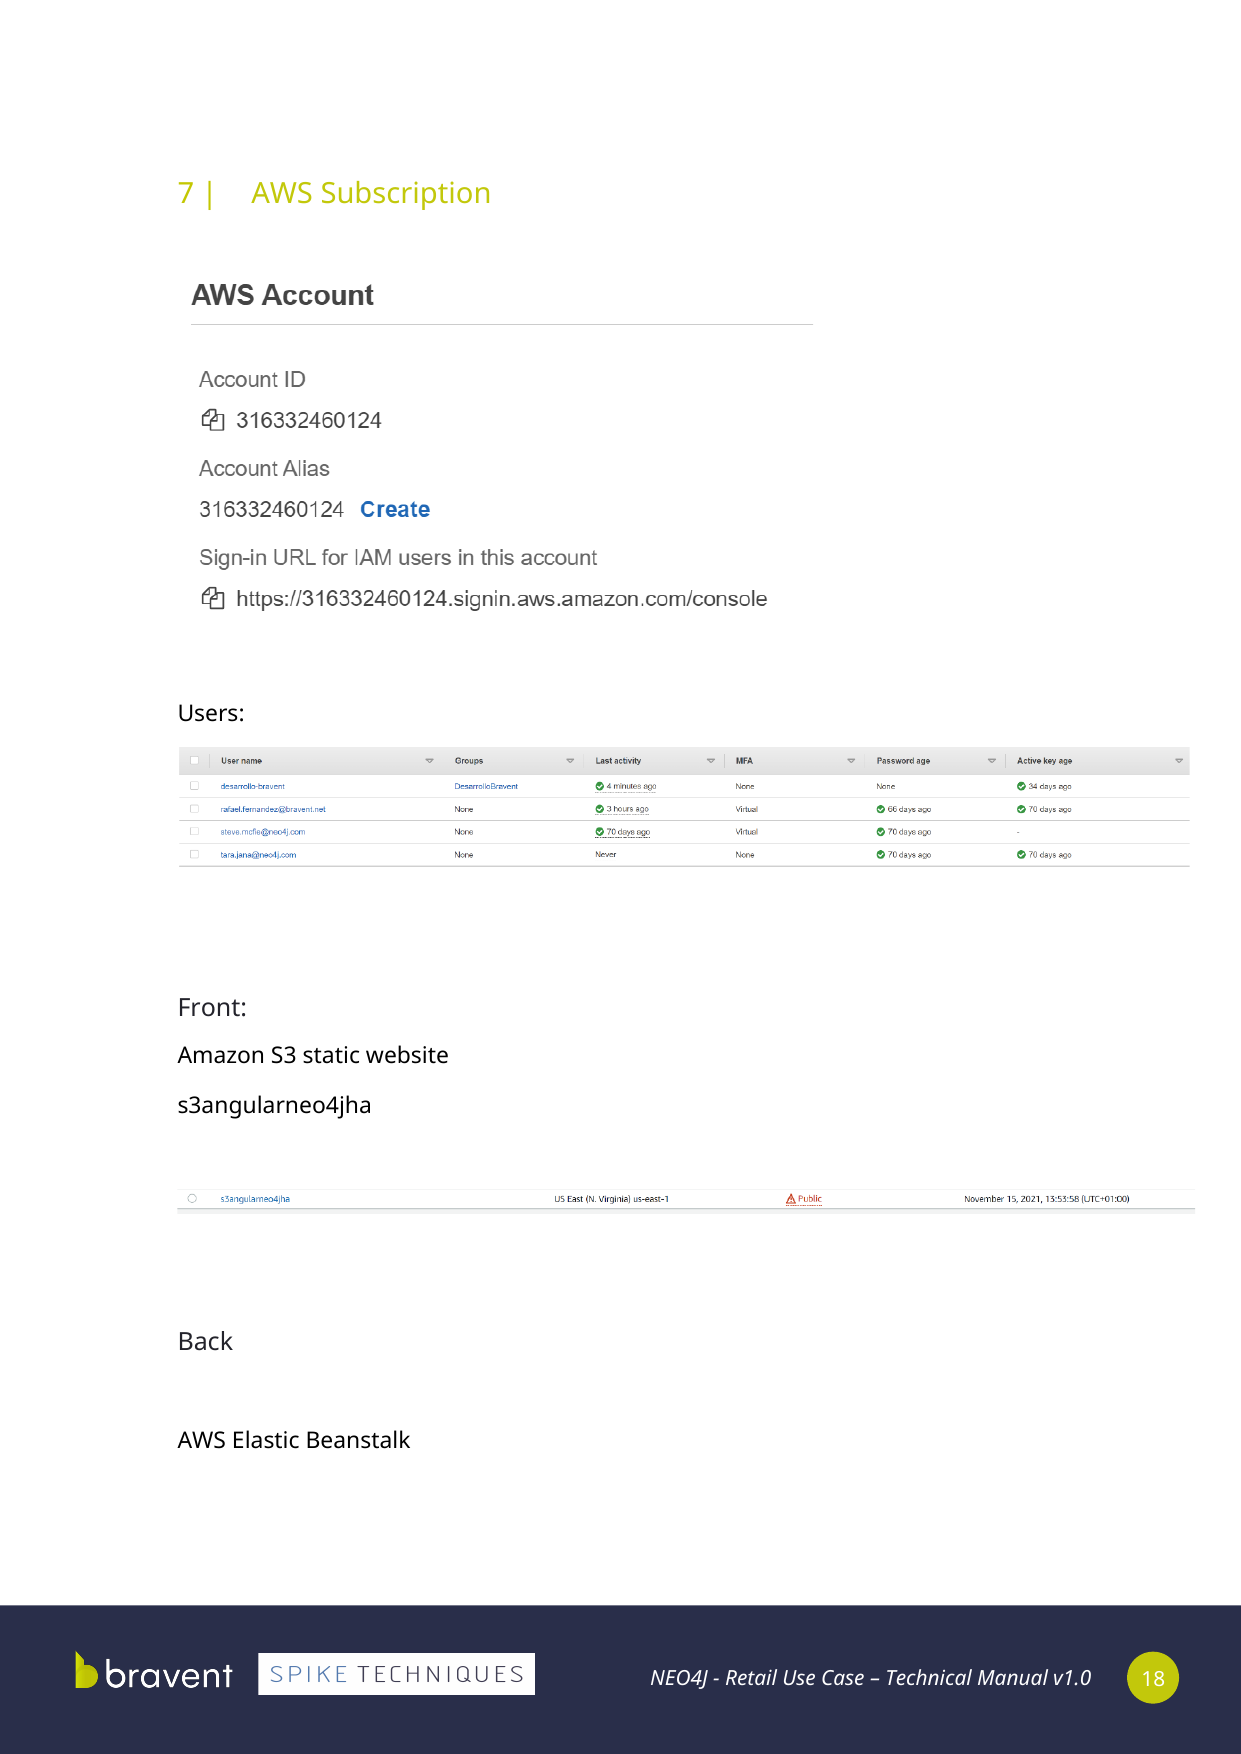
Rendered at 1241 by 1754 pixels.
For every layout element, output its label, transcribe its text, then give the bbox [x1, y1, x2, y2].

subtitle AWS Subscription [177, 173, 1063, 255]
picture [177, 258, 814, 628]
picture [177, 1189, 1196, 1214]
subtitle Front: [177, 989, 1063, 1023]
picture [177, 747, 1190, 887]
text AWS Elastic Beanstalk [177, 1424, 1063, 1455]
picture [75, 1650, 233, 1688]
text Users: [177, 697, 1063, 728]
text s3angularneo4jha [177, 1089, 1063, 1120]
subtitle Back [177, 1324, 1063, 1358]
picture [258, 1653, 535, 1695]
text Amazon S3 static website [177, 1038, 1063, 1070]
